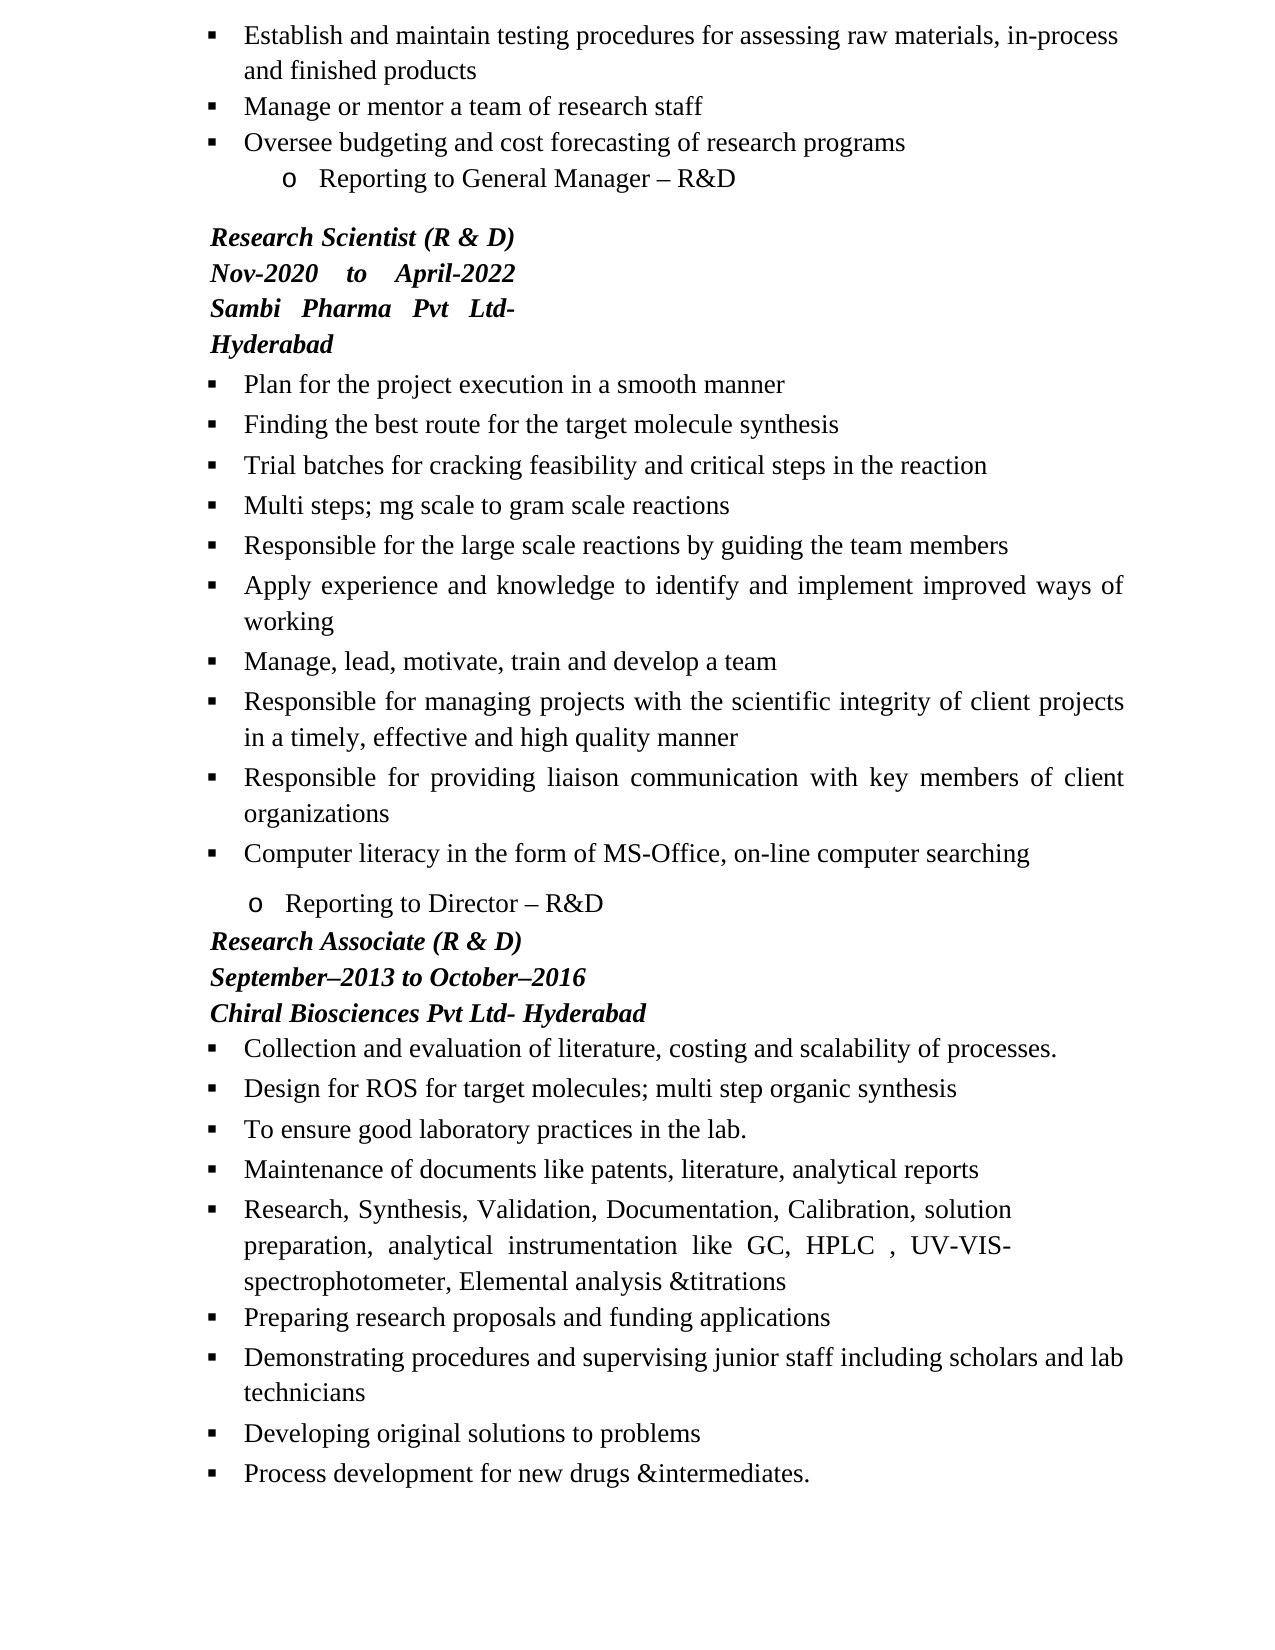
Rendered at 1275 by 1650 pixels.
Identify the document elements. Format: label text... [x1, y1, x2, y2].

list Developing original solutions to problems [206, 1417, 1125, 1448]
list Multi steps; mg scale to gram scale reactions [206, 489, 1125, 520]
list Demonstrating procedures and supervising junior staff including scholars and lab technicians [206, 1341, 1125, 1408]
list Collection and evaluation of literature, costing and scalability of processes. [206, 1032, 1125, 1064]
list Apply experience and knowledge to identify and implement improved ways of working [206, 569, 1125, 636]
subtitle Reporting to Director – R&D [247, 887, 647, 920]
list Oversee budgeting and cost forecasting of research programs [206, 126, 1125, 157]
list Research, Synthesis, Validation, Documentation, Calibration, solution preparation, analytical instrumentation like GC, HPLC , UV-VIS-spectrophotometer, Elemental analysis &titrations [206, 1193, 1012, 1296]
list Manage or mentor a team of research staff [206, 90, 1125, 121]
list Responsible for managing projects with the scientific integrity of client projects in a timely, effective and high quality manner [206, 686, 1125, 752]
list Responsible for the large scale reactions by guiding the team members [206, 529, 1125, 560]
list Trial batches for cracking feasibility and critical steps in the reaction [206, 449, 1125, 480]
list Computer literacy in the form of MS-Office, on-line computer searching [206, 837, 1125, 868]
list Reporting to General Manager – R&D [281, 162, 1125, 195]
list Design for ROS for target molecules; multi step organic synthesis [206, 1073, 1125, 1104]
subtitle Research Associate (R & D) [210, 925, 694, 956]
list Preparing research proposals and funding applications [206, 1301, 1125, 1332]
list Plan for the project execution in a smooth manner [206, 368, 1125, 399]
list Responsible for providing liaison communication with key members of client organizations [206, 761, 1125, 828]
list Establish and maintain testing procedures for assessing raw materials, in-process and finished products [206, 19, 1125, 86]
list Process development for new drugs &intermediates. [206, 1457, 1125, 1488]
list To ensure good laboratory practices in the lab. [206, 1113, 1125, 1144]
subtitle Research Scientist (R & D) Nov-2020 to April-2022 Sambi Pharma Pvt Ltd- Hyderabad [210, 221, 516, 359]
list Maintenance of documents like patents, literature, analytical reports [206, 1153, 1125, 1184]
subtitle Chiral Biosciences Pvt Ltd- Hyderabad [210, 997, 694, 1028]
list Manage, lead, motivate, train and develop a team [206, 645, 1125, 676]
list Finding the best route for the target molecule synthesis [206, 408, 1125, 440]
subtitle September–2013 to October–2016 [210, 961, 694, 992]
